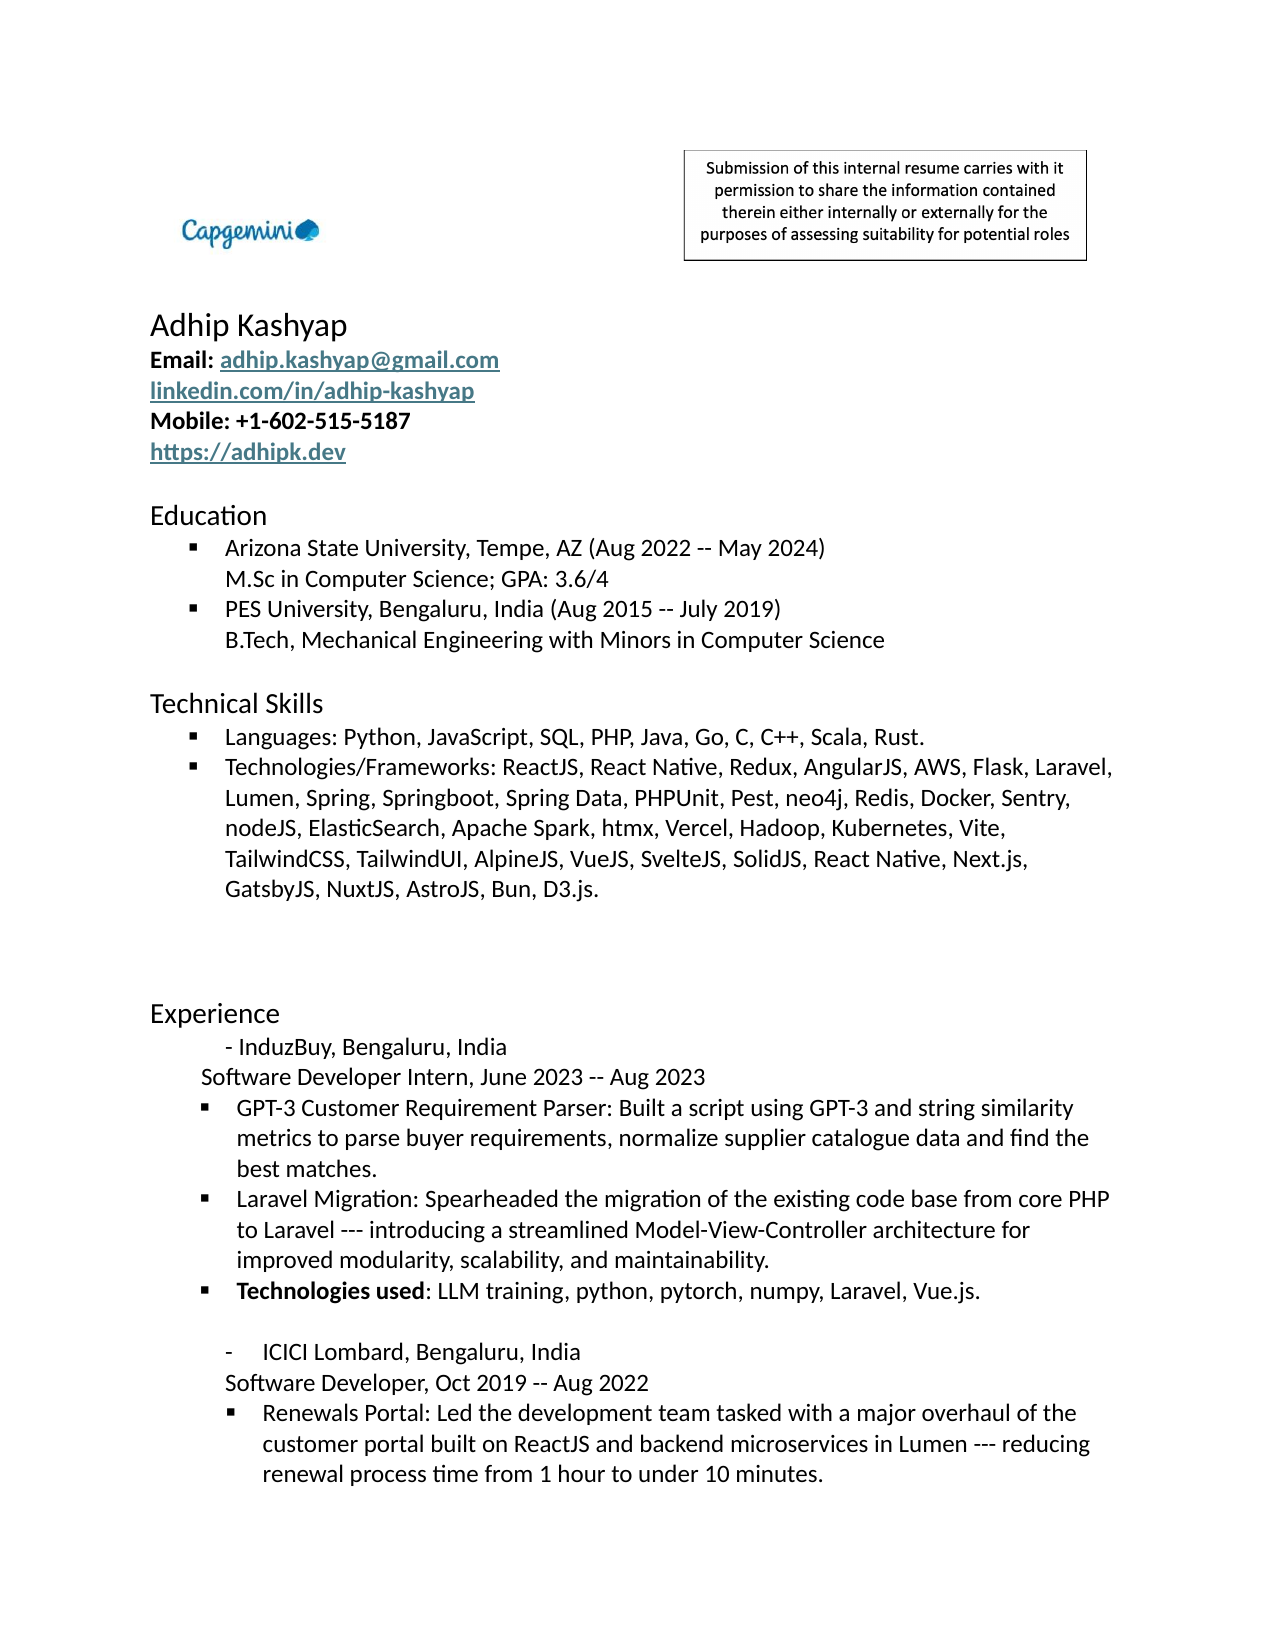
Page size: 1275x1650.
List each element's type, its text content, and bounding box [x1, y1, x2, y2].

text M.Sc in Computer Science; GPA: 3.6/4 [150, 563, 1125, 593]
text Email: adhip.kashyap@gmail.com [150, 344, 1125, 375]
text linkedin.com/in/adhip-kashyap [150, 375, 1125, 405]
picture [150, 183, 384, 263]
list Arizona State University, Tempe, AZ (Aug 2022 -- May 2024) [187, 532, 1125, 563]
list Renewals Portal: Led the development team tasked with a major overhaul of the customer portal built on ReactJS and backend microservices in Lumen --- reducing renewal process time from 1 hour to under 10 minutes. [225, 1397, 1125, 1489]
text Software Developer Intern, June 2023 -- Aug 2023 [150, 1062, 1125, 1092]
list PES University, Bengaluru, India (Aug 2015 -- July 2019) [187, 593, 1125, 624]
list GPT-3 Customer Requirement Parser: Built a script using GPT-3 and string similarity metrics to parse buyer requirements, normalize supplier catalogue data and find the best matches. [199, 1092, 1125, 1184]
text Software Developer, Oct 2019 -- Aug 2022 [150, 1367, 1125, 1397]
text Technical Skills [150, 685, 1125, 721]
list Technologies/Frameworks: ReactJS, React Native, Redux, AngularJS, AWS, Flask, Laravel, Lumen, Spring, Springboot, Spring Data, PHPUnit, Pest, neo4j, Redis, Docker, Sentry, nodeJS, ElasticSearch, Apache Spark, htmx, Vercel, Hadoop, Kubernetes, Vite, TailwindCSS, TailwindUI, AlpineJS, VueJS, SvelteJS, SolidJS, React Native, Next.js, GatsbyJS, NuxtJS, AstroJS, Bun, D3.js. [187, 751, 1125, 904]
list Technologies used: LLM training, python, pytorch, numpy, Laravel, Vue.js. [199, 1275, 1125, 1306]
list Languages: Python, JavaScript, SQL, PHP, Java, Go, C, C++, Scala, Rust. [187, 721, 1125, 751]
list ICICI Lombard, Bengaluru, India [225, 1336, 1125, 1367]
text - InduzBuy, Bengaluru, India [150, 1031, 1125, 1062]
text Experience [150, 995, 1125, 1031]
text https://adhipk.dev [150, 436, 1125, 466]
list Laravel Migration: Spearheaded the migration of the existing code base from core PHP to Laravel --- introducing a streamlined Model-View-Controller architecture for improved modularity, scalability, and maintainability. [199, 1184, 1125, 1275]
picture [683, 150, 1090, 263]
text Education [150, 497, 1125, 532]
text Adhip Kashyap [150, 303, 1125, 344]
text Mobile: +1-602-515-5187 [150, 405, 1125, 436]
text B.Tech, Mechanical Engineering with Minors in Computer Science [150, 624, 1125, 654]
